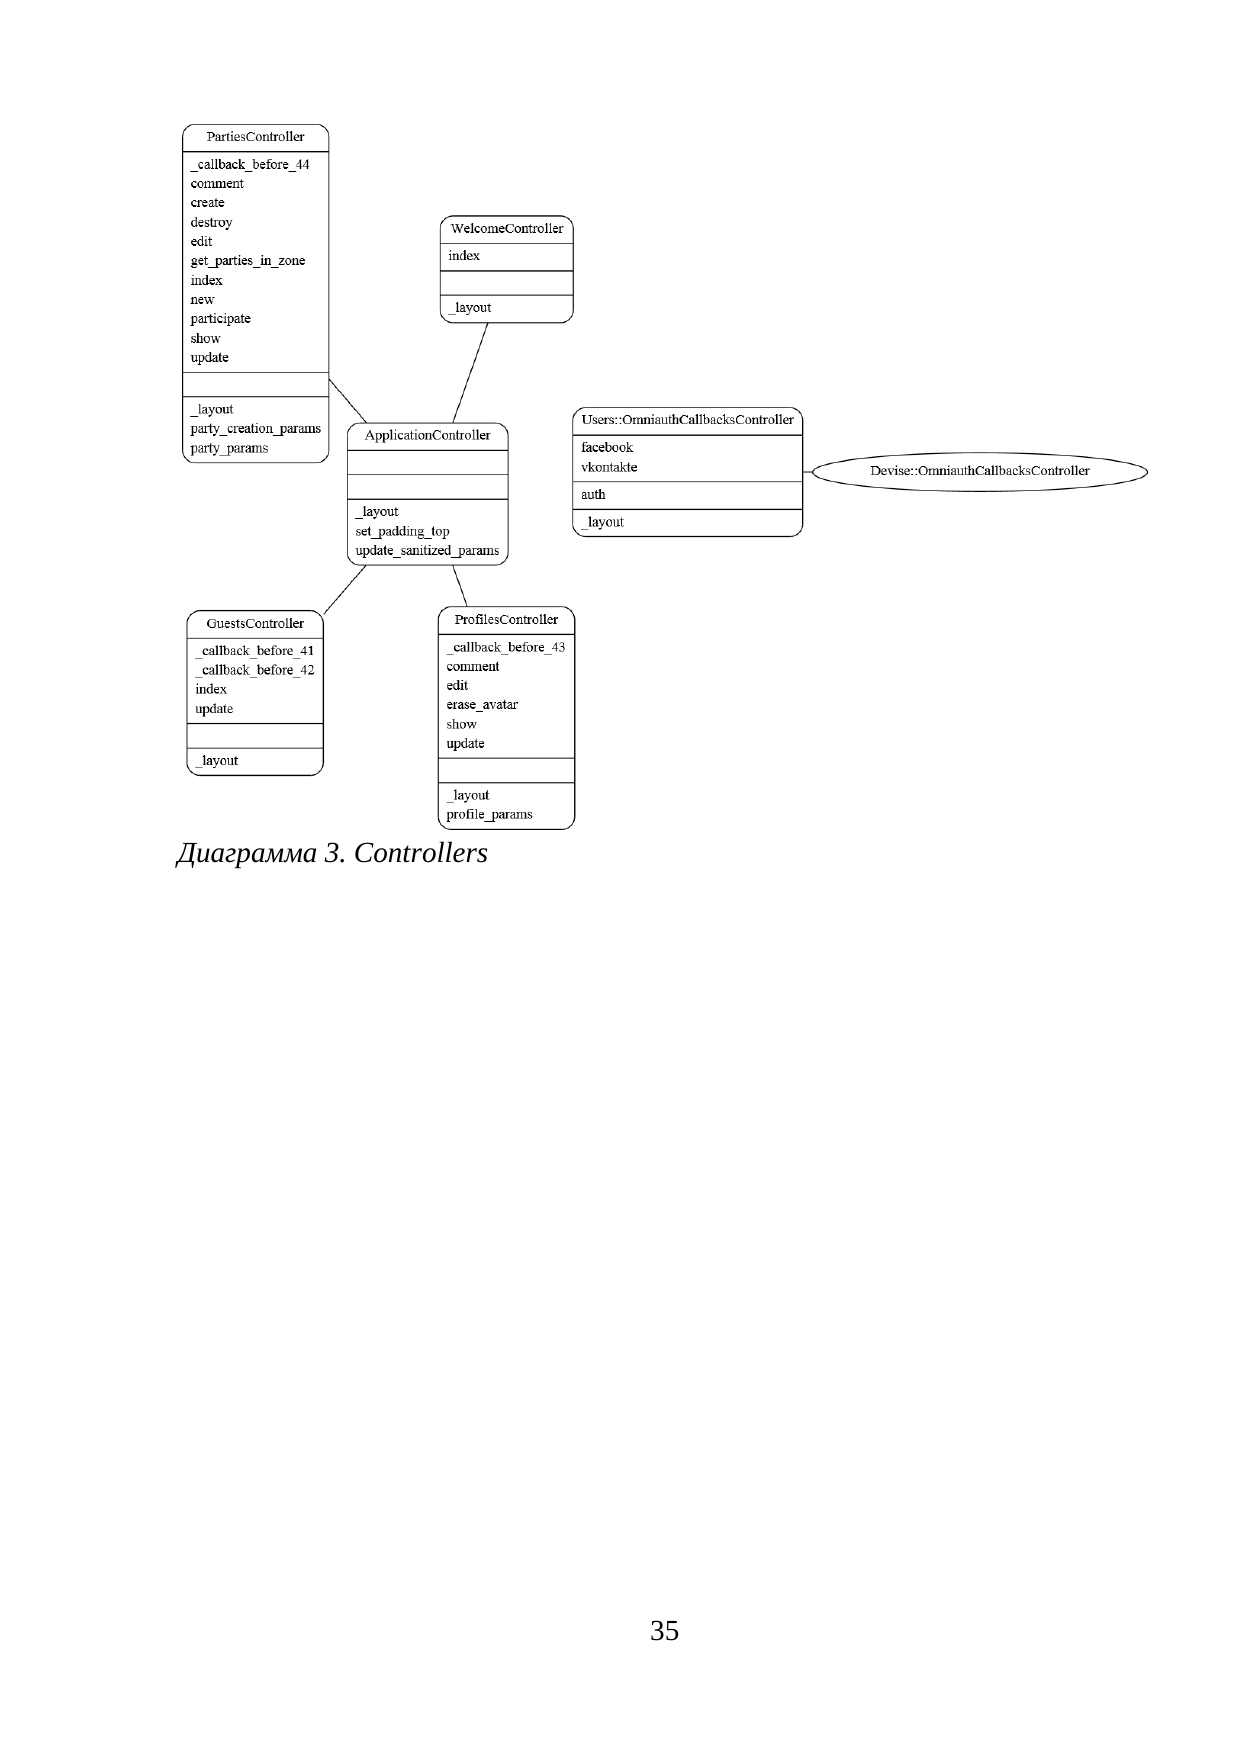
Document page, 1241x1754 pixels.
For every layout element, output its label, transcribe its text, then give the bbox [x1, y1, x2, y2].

picture [177, 118, 1152, 835]
text Диаграмма 3. Controllers [177, 835, 1152, 868]
